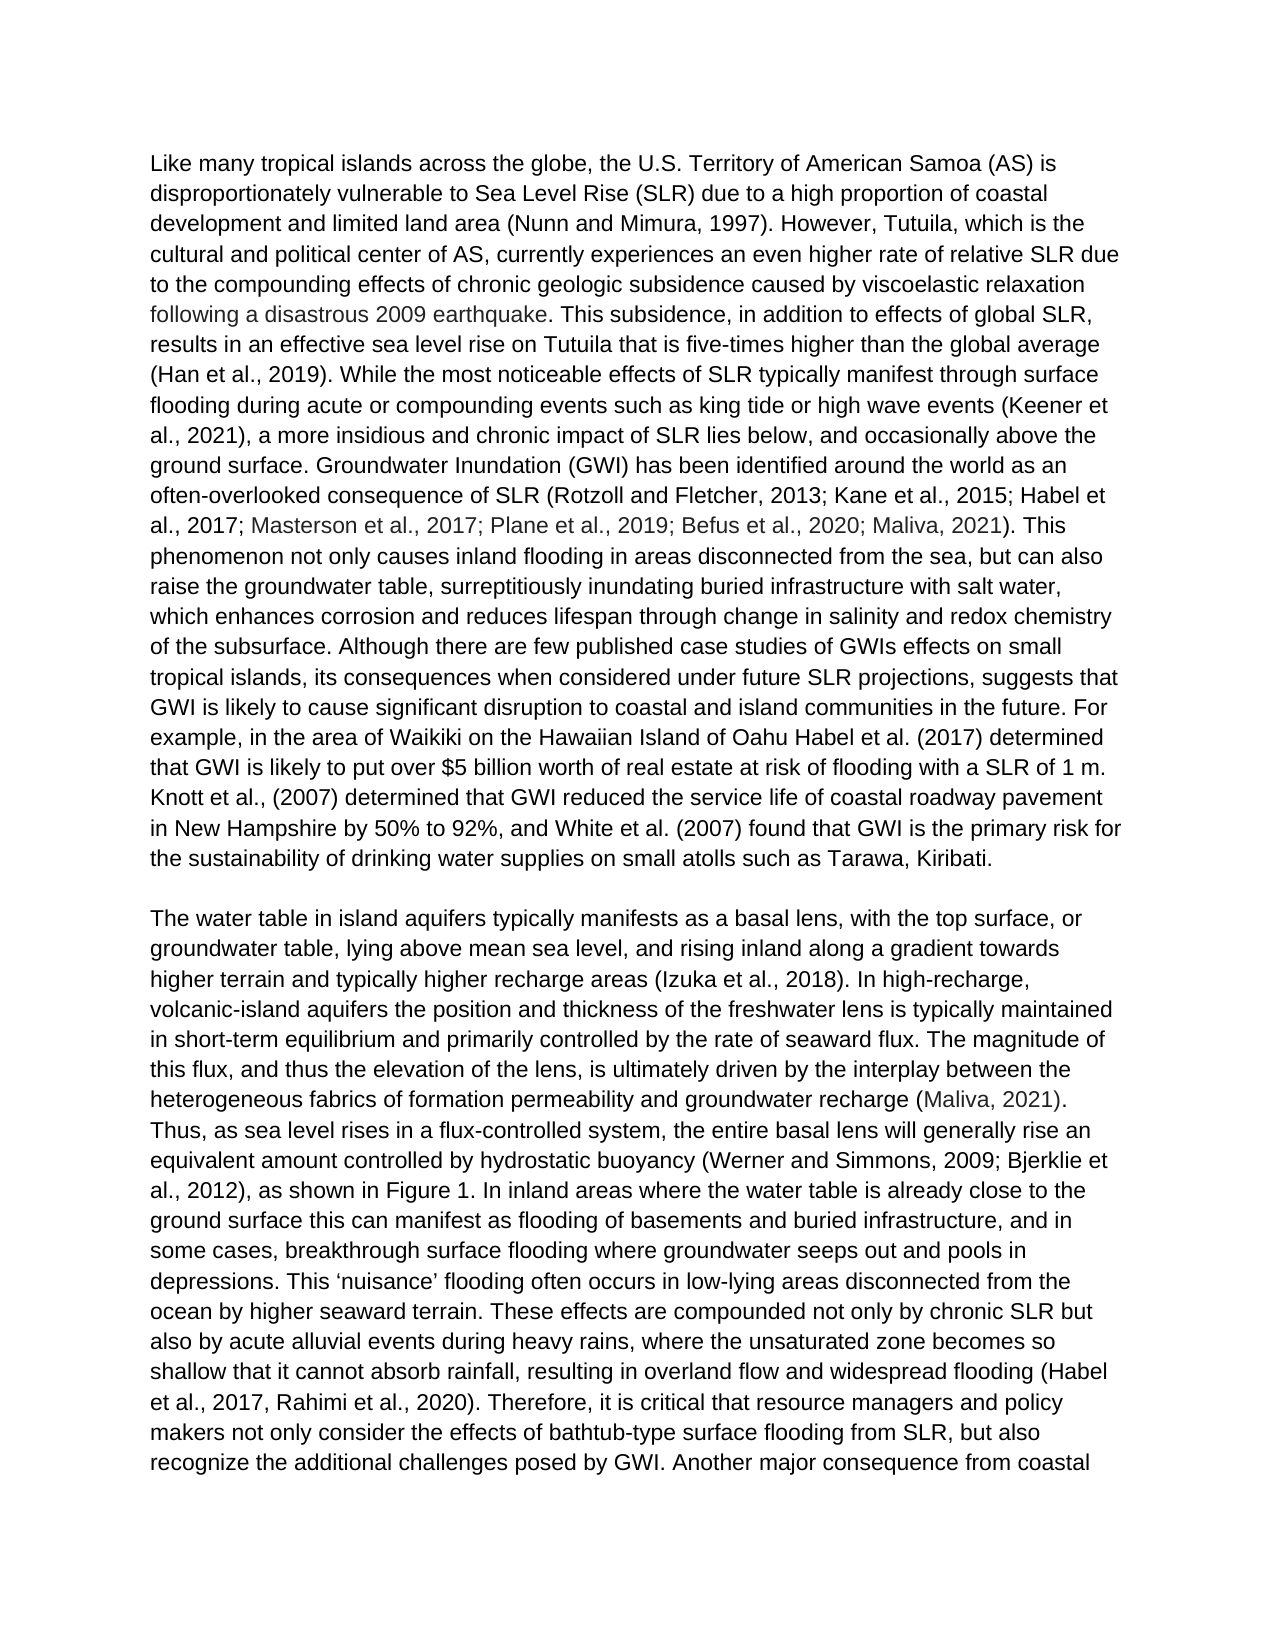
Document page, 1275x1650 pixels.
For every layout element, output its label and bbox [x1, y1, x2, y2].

text [150, 905, 1125, 1475]
text [150, 150, 1125, 871]
